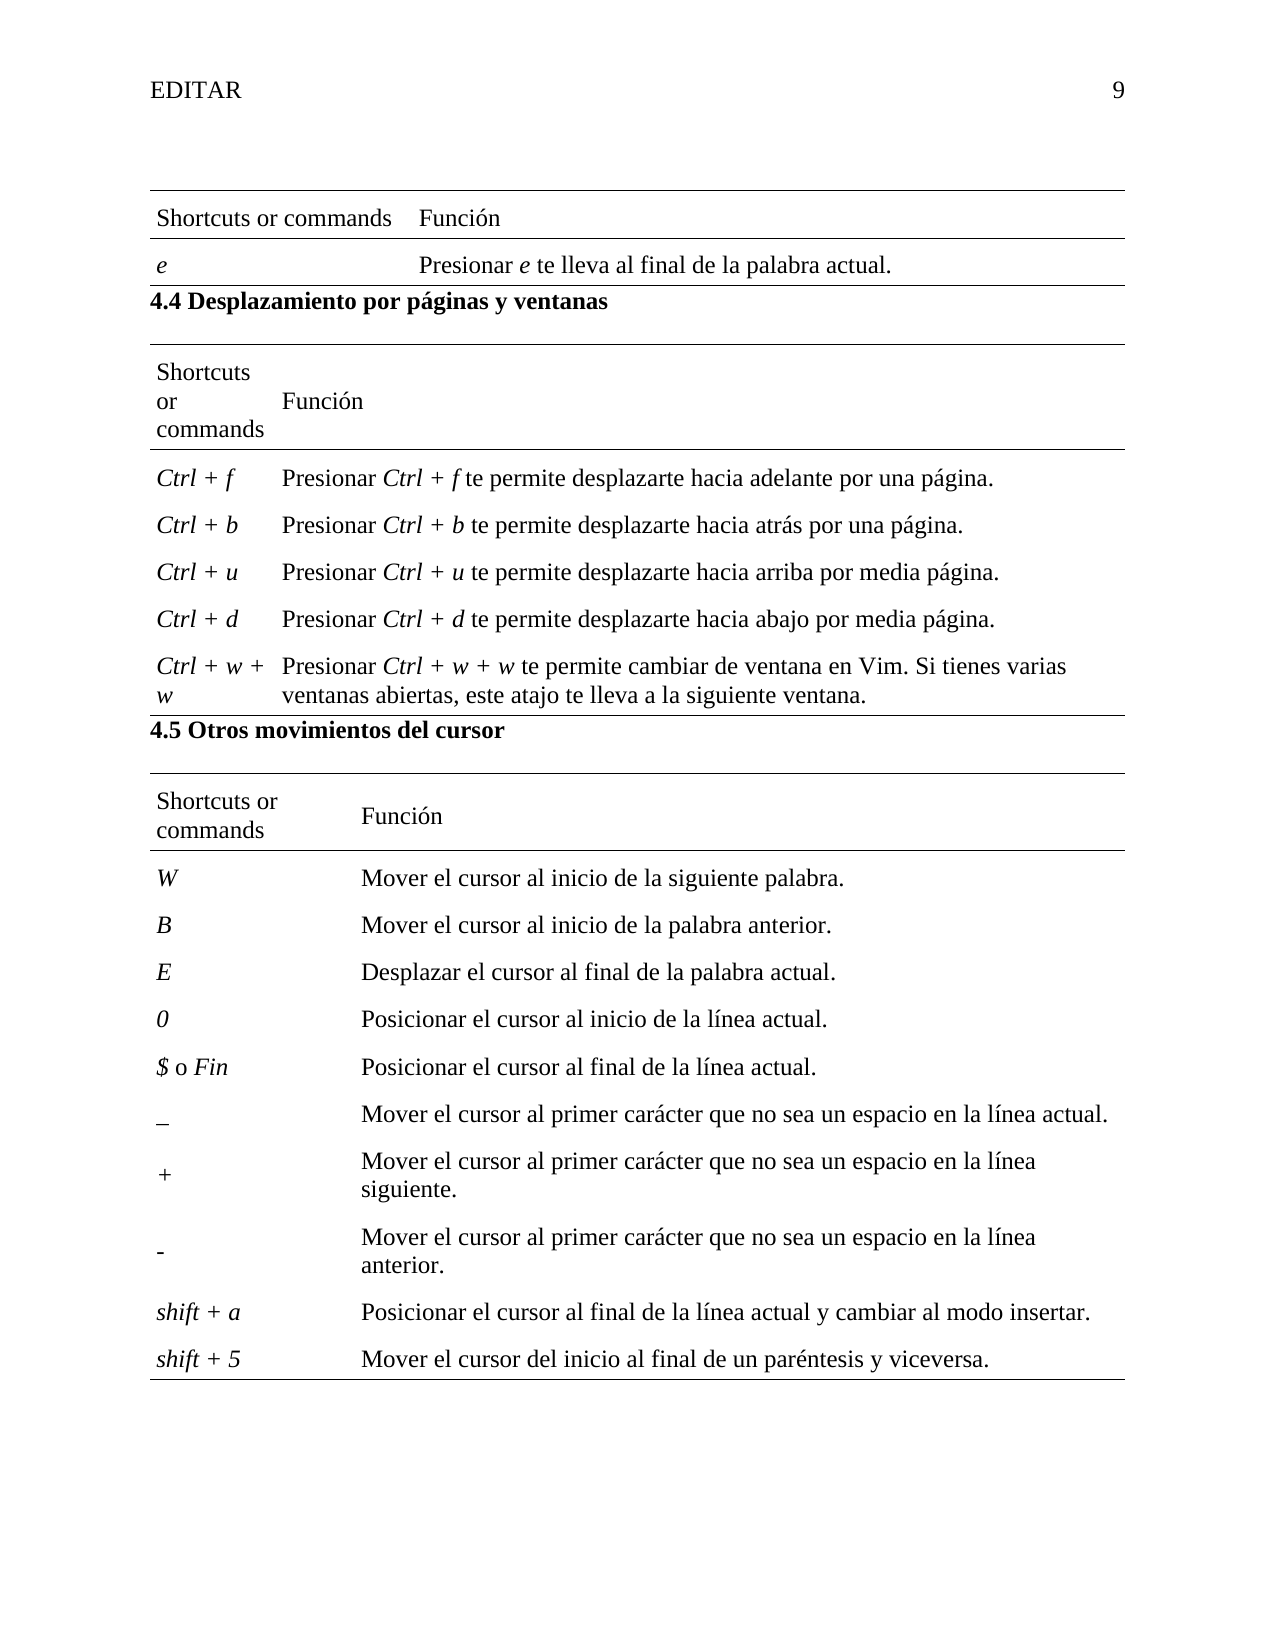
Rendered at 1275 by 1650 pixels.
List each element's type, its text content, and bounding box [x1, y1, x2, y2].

subtitle 4.4 Desplazamiento por páginas y ventanas [150, 286, 1125, 315]
table_cell Mover el cursor al primer carácter que no sea un espacio en la línea actual. [355, 1086, 1125, 1133]
table_cell - [150, 1209, 355, 1285]
table_cell shift + 5 [150, 1332, 355, 1379]
table_cell _ [150, 1086, 355, 1133]
table_cell Presionar Ctrl + d te permite desplazarte hacia abajo por media página. [276, 592, 1125, 639]
table_cell + [150, 1134, 355, 1209]
table_header Shortcuts or commands [150, 345, 276, 449]
subtitle 4.5 Otros movimientos del cursor [150, 716, 1125, 744]
table_cell Ctrl + w + w [150, 639, 276, 714]
table_cell W [150, 851, 355, 898]
table_cell B [150, 898, 355, 945]
table_cell Posicionar el cursor al inicio de la línea actual. [355, 992, 1125, 1039]
table_cell Presionar Ctrl + u te permite desplazarte hacia arriba por media página. [276, 545, 1125, 592]
table_cell Ctrl + d [150, 592, 276, 639]
table_cell Mover el cursor al inicio de la siguiente palabra. [355, 851, 1125, 898]
table_header Función [413, 191, 1125, 238]
table_cell Mover el cursor al primer carácter que no sea un espacio en la línea anterior. [355, 1209, 1125, 1285]
table_cell Presionar e te lleva al final de la palabra actual. [413, 239, 1125, 285]
table_header Shortcuts or commands [150, 774, 355, 850]
table_cell 0 [150, 992, 355, 1039]
table_cell E [150, 945, 355, 992]
table_cell Presionar Ctrl + w + w te permite cambiar de ventana en Vim. Si tienes varias ventanas abiertas, este atajo te lleva a la siguiente ventana. [276, 639, 1125, 714]
table_cell Ctrl + u [150, 545, 276, 592]
table_cell e [150, 239, 412, 285]
table_cell Posicionar el cursor al final de la línea actual. [355, 1039, 1125, 1086]
table_cell Mover el cursor al primer carácter que no sea un espacio en la línea siguiente. [355, 1134, 1125, 1209]
table_cell Posicionar el cursor al final de la línea actual y cambiar al modo insertar. [355, 1285, 1125, 1332]
table_cell Mover el cursor del inicio al final de un paréntesis y viceversa. [355, 1332, 1125, 1379]
table_cell $ o Fin [150, 1039, 355, 1086]
table_header Shortcuts or commands [150, 191, 412, 238]
table_cell Ctrl + b [150, 498, 276, 544]
table_cell Presionar Ctrl + f te permite desplazarte hacia adelante por una página. [276, 450, 1125, 497]
table_cell Desplazar el cursor al final de la palabra actual. [355, 945, 1125, 992]
table_cell Ctrl + f [150, 450, 276, 497]
table_header Función [276, 345, 1125, 449]
table_cell Presionar Ctrl + b te permite desplazarte hacia atrás por una página. [276, 498, 1125, 544]
table_cell shift + a [150, 1285, 355, 1332]
table_cell Mover el cursor al inicio de la palabra anterior. [355, 898, 1125, 945]
table_header Función [355, 774, 1125, 850]
